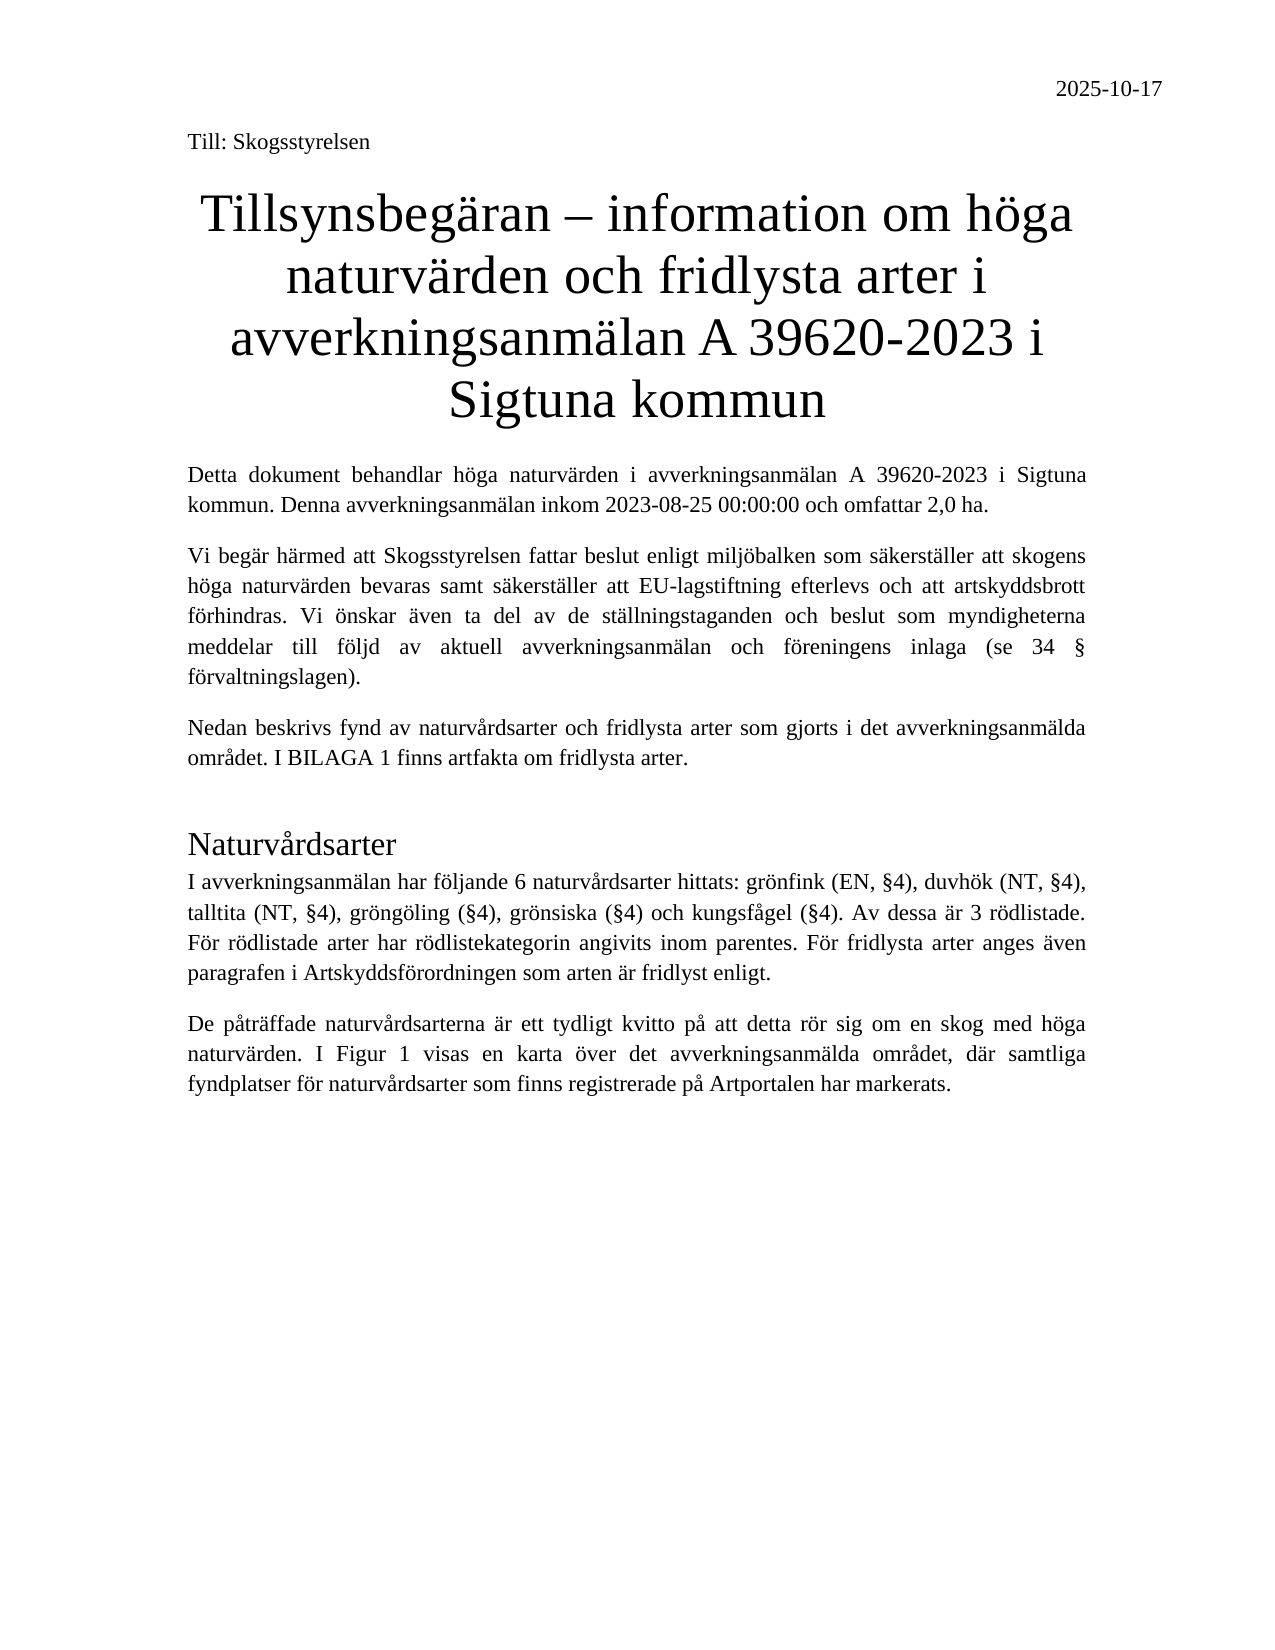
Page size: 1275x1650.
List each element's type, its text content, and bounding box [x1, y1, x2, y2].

text De påträffade naturvårdsarterna är ett tydligt kvitto på att detta rör sig om en skog med höga naturvärden. I Figur 1 visas en karta över det avverkningsanmälda området, där samtliga fyndplatser för naturvårdsarter som finns registrerade på Artportalen har markerats. [187, 1010, 1087, 1097]
subtitle Naturvårdsarter [187, 824, 1087, 863]
text Detta dokument behandlar höga naturvärden i avverkningsanmälan A 39620-2023 i Sigtuna kommun. Denna avverkningsanmälan inkom 2023-08-25 00:00:00 och omfattar 2,0 ha. [187, 461, 1087, 517]
text I avverkningsanmälan har följande 6 naturvårdsarter hittats: grönfink (EN, §4), duvhök (NT, §4), talltita (NT, §4), gröngöling (§4), grönsiska (§4) och kungsfågel (§4). Av dessa är 3 rödlistade. För rödlistade arter har rödlistekategorin angivits inom parentes. För fridlysta arter anges även paragrafen i Artskyddsförordningen som arten är fridlyst enligt. [187, 868, 1087, 985]
text Vi begär härmed att Skogsstyrelsen fattar beslut enligt miljöbalken som säkerställer att skogens höga naturvärden bevaras samt säkerställer att EU-lagstiftning efterlevs och att artskyddsbrott förhindras. Vi önskar även ta del av de ställningstaganden och beslut som myndigheterna meddelar till följd av aktuell avverkningsanmälan och föreningens inlaga (se 34 § förvaltningslagen). [187, 542, 1087, 689]
title Tillsynsbegäran – information om höga naturvärden och fridlysta arter i avverkningsanmälan A 39620-2023 i Sigtuna kommun [187, 180, 1087, 429]
text Nedan beskrivs fynd av naturvårdsarter och fridlysta arter som gjorts i det avverkningsanmälda området. I BILAGA 1 finns artfakta om fridlysta arter. [187, 714, 1087, 771]
